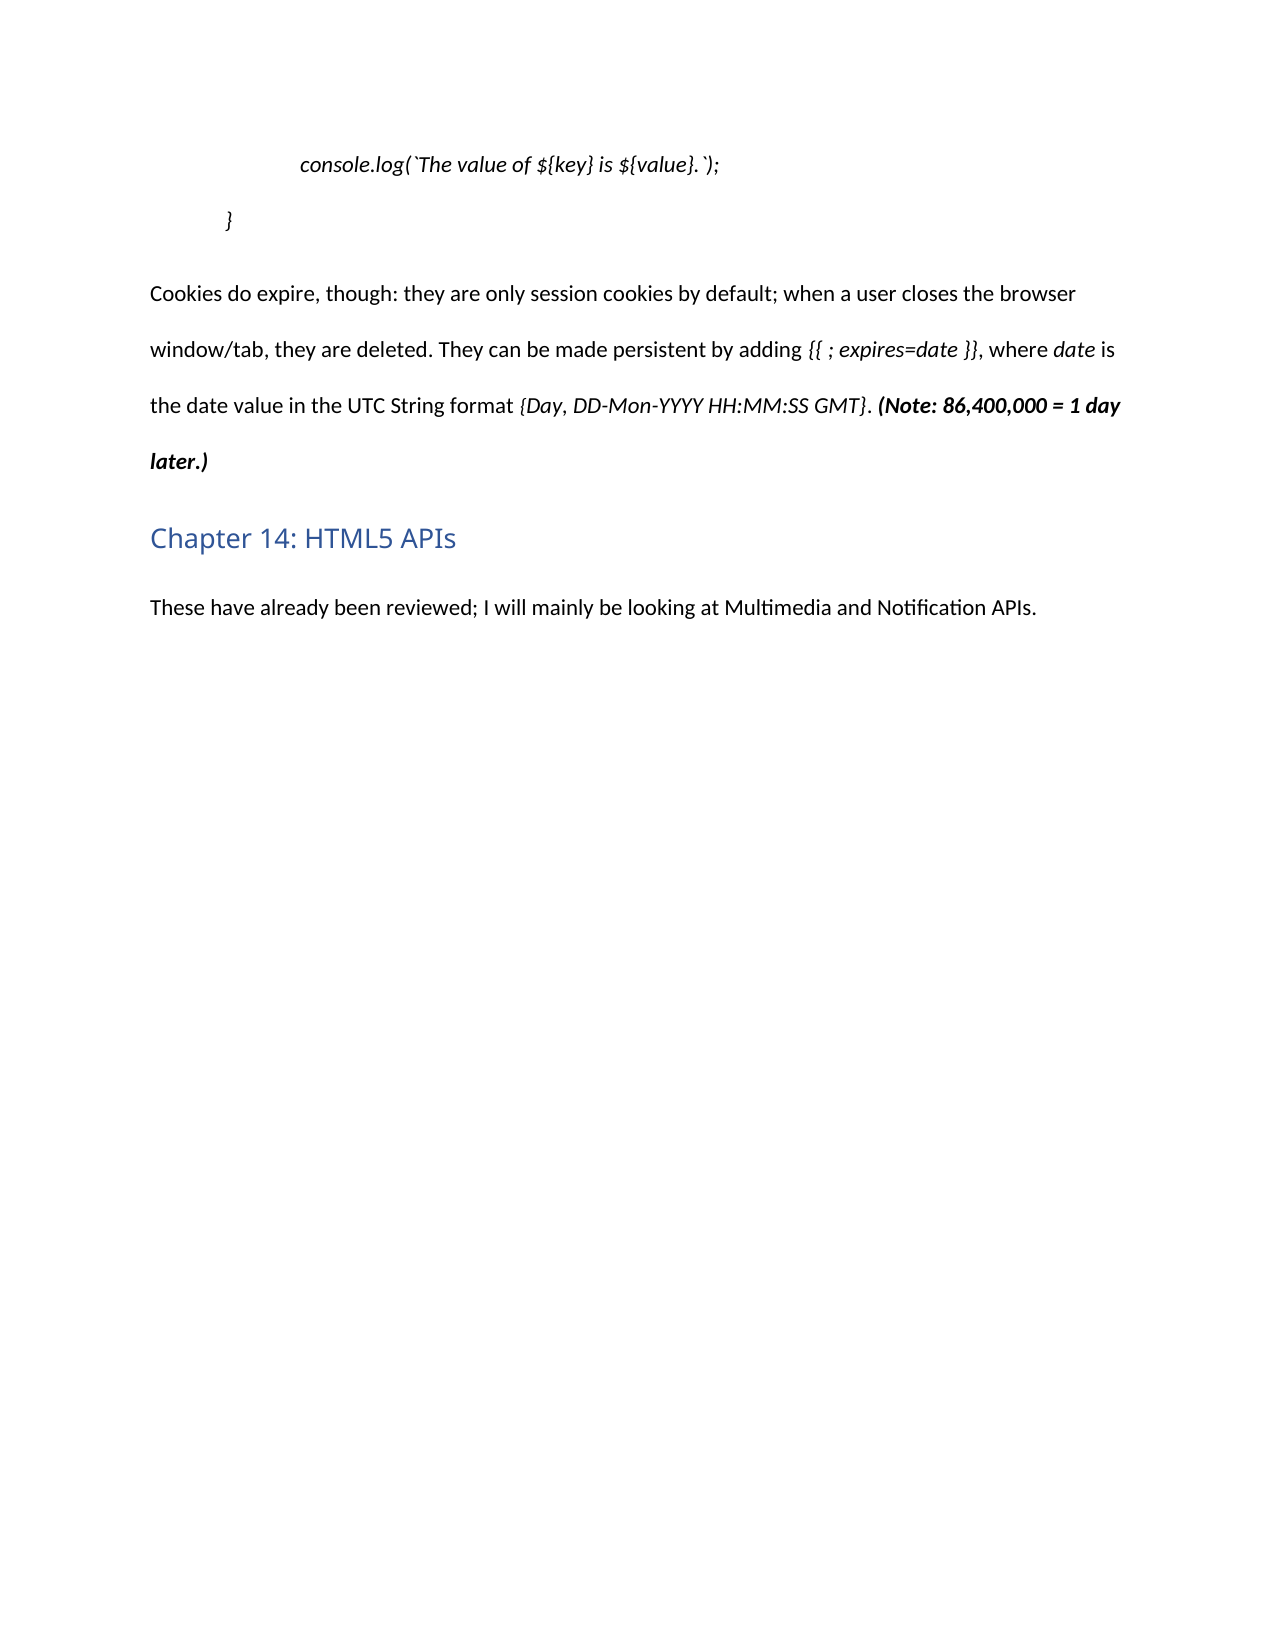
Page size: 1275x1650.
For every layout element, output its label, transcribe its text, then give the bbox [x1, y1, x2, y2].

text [150, 150, 1125, 234]
text These have already been reviewed; I will mainly be looking at Multimedia and Notification APIs. [150, 593, 1125, 621]
text Cookies do expire, though: they are only session cookies by default; when a user closes the browser window/tab, they are deleted. They can be made persistent by adding {{ ; expires=date }}, where date is the date value in the UTC String format {Day, DD-Mon-YYYY HH:MM:SS GMT}. (Note: 86,400,000 = 1 day later.) [150, 279, 1125, 475]
subtitle Chapter 14: HTML5 APIs [150, 519, 1125, 556]
